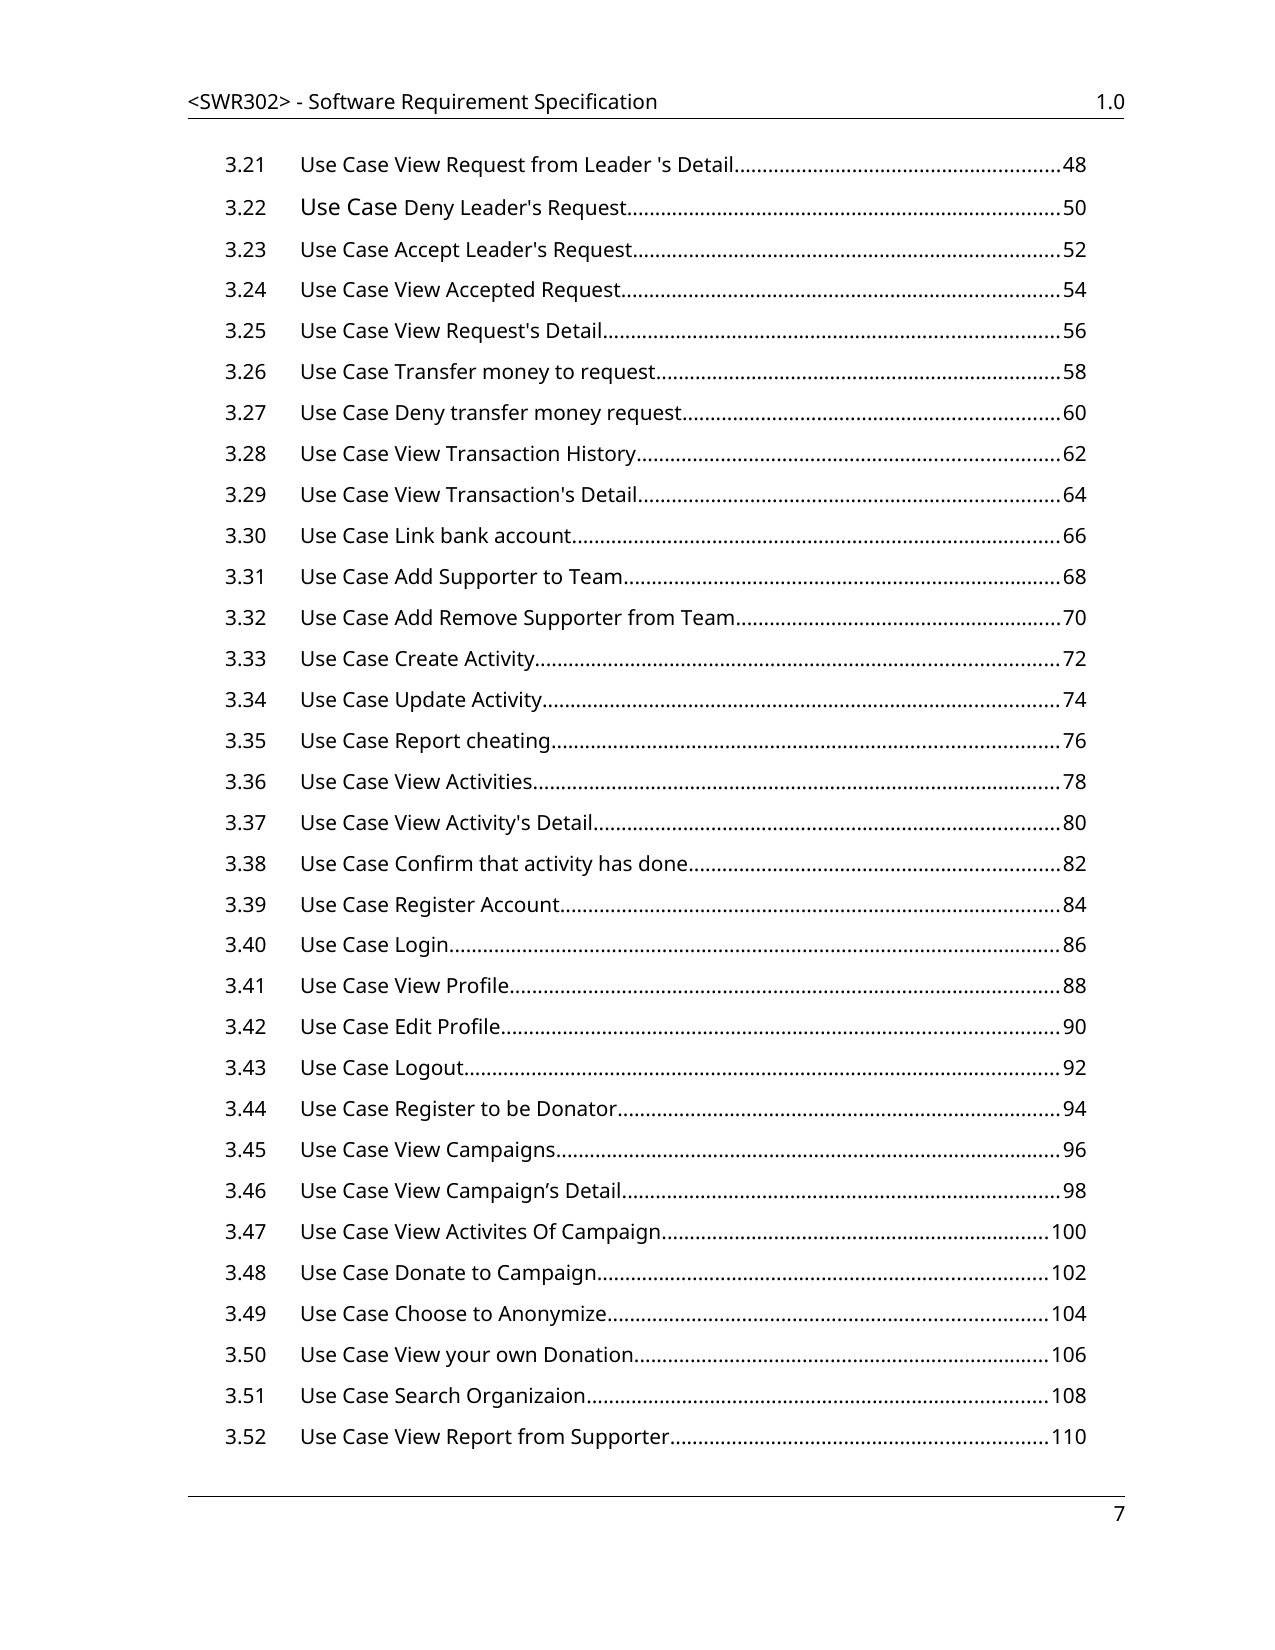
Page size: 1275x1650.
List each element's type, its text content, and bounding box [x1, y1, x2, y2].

text 3.49 Use Case Choose to Anonymize 104 [225, 1299, 1125, 1327]
text 3.52 Use Case View Report from Supporter 110 [225, 1422, 1125, 1450]
text 3.36 Use Case View Activities 78 [225, 767, 1125, 795]
text 3.43 Use Case Logout 92 [225, 1053, 1125, 1082]
text 3.47 Use Case View Activites Of Campaign 100 [225, 1217, 1125, 1246]
text 3.25 Use Case View Request's Detail 56 [225, 317, 1125, 345]
text 3.50 Use Case View your own Donation 106 [225, 1340, 1125, 1368]
text 3.37 Use Case View Activity's Detail 80 [225, 808, 1125, 836]
text 3.22 Use Case Deny Leader's Request 50 [225, 191, 1125, 222]
text 3.27 Use Case Deny transfer money request 60 [225, 398, 1125, 427]
text 3.28 Use Case View Transaction History 62 [225, 439, 1125, 468]
text 3.24 Use Case View Accepted Request 54 [225, 276, 1125, 304]
text 3.48 Use Case Donate to Campaign 102 [225, 1258, 1125, 1287]
text 3.39 Use Case Register Account 84 [225, 890, 1125, 918]
text 3.23 Use Case Accept Leader's Request 52 [225, 235, 1125, 263]
text 3.45 Use Case View Campaigns 96 [225, 1135, 1125, 1164]
text 3.51 Use Case Search Organizaion 108 [225, 1381, 1125, 1409]
text 3.34 Use Case Update Activity 74 [225, 685, 1125, 713]
text 3.41 Use Case View Profile 88 [225, 972, 1125, 1000]
text 3.35 Use Case Report cheating 76 [225, 726, 1125, 754]
text 3.40 Use Case Login 86 [225, 931, 1125, 959]
text 3.31 Use Case Add Supporter to Team 68 [225, 562, 1125, 591]
text 3.33 Use Case Create Activity 72 [225, 644, 1125, 672]
text 3.32 Use Case Add Remove Supporter from Team 70 [225, 603, 1125, 632]
text 3.26 Use Case Transfer money to request 58 [225, 357, 1125, 386]
text 3.46 Use Case View Campaign’s Detail 98 [225, 1176, 1125, 1205]
text 3.42 Use Case Edit Profile 90 [225, 1012, 1125, 1041]
text 3.30 Use Case Link bank account 66 [225, 521, 1125, 550]
text 3.29 Use Case View Transaction's Detail 64 [225, 480, 1125, 509]
text 3.21 Use Case View Request from Leader 's Detail 48 [225, 150, 1125, 178]
text 3.38 Use Case Confirm that activity has done 82 [225, 849, 1125, 877]
text 3.44 Use Case Register to be Donator 94 [225, 1094, 1125, 1123]
